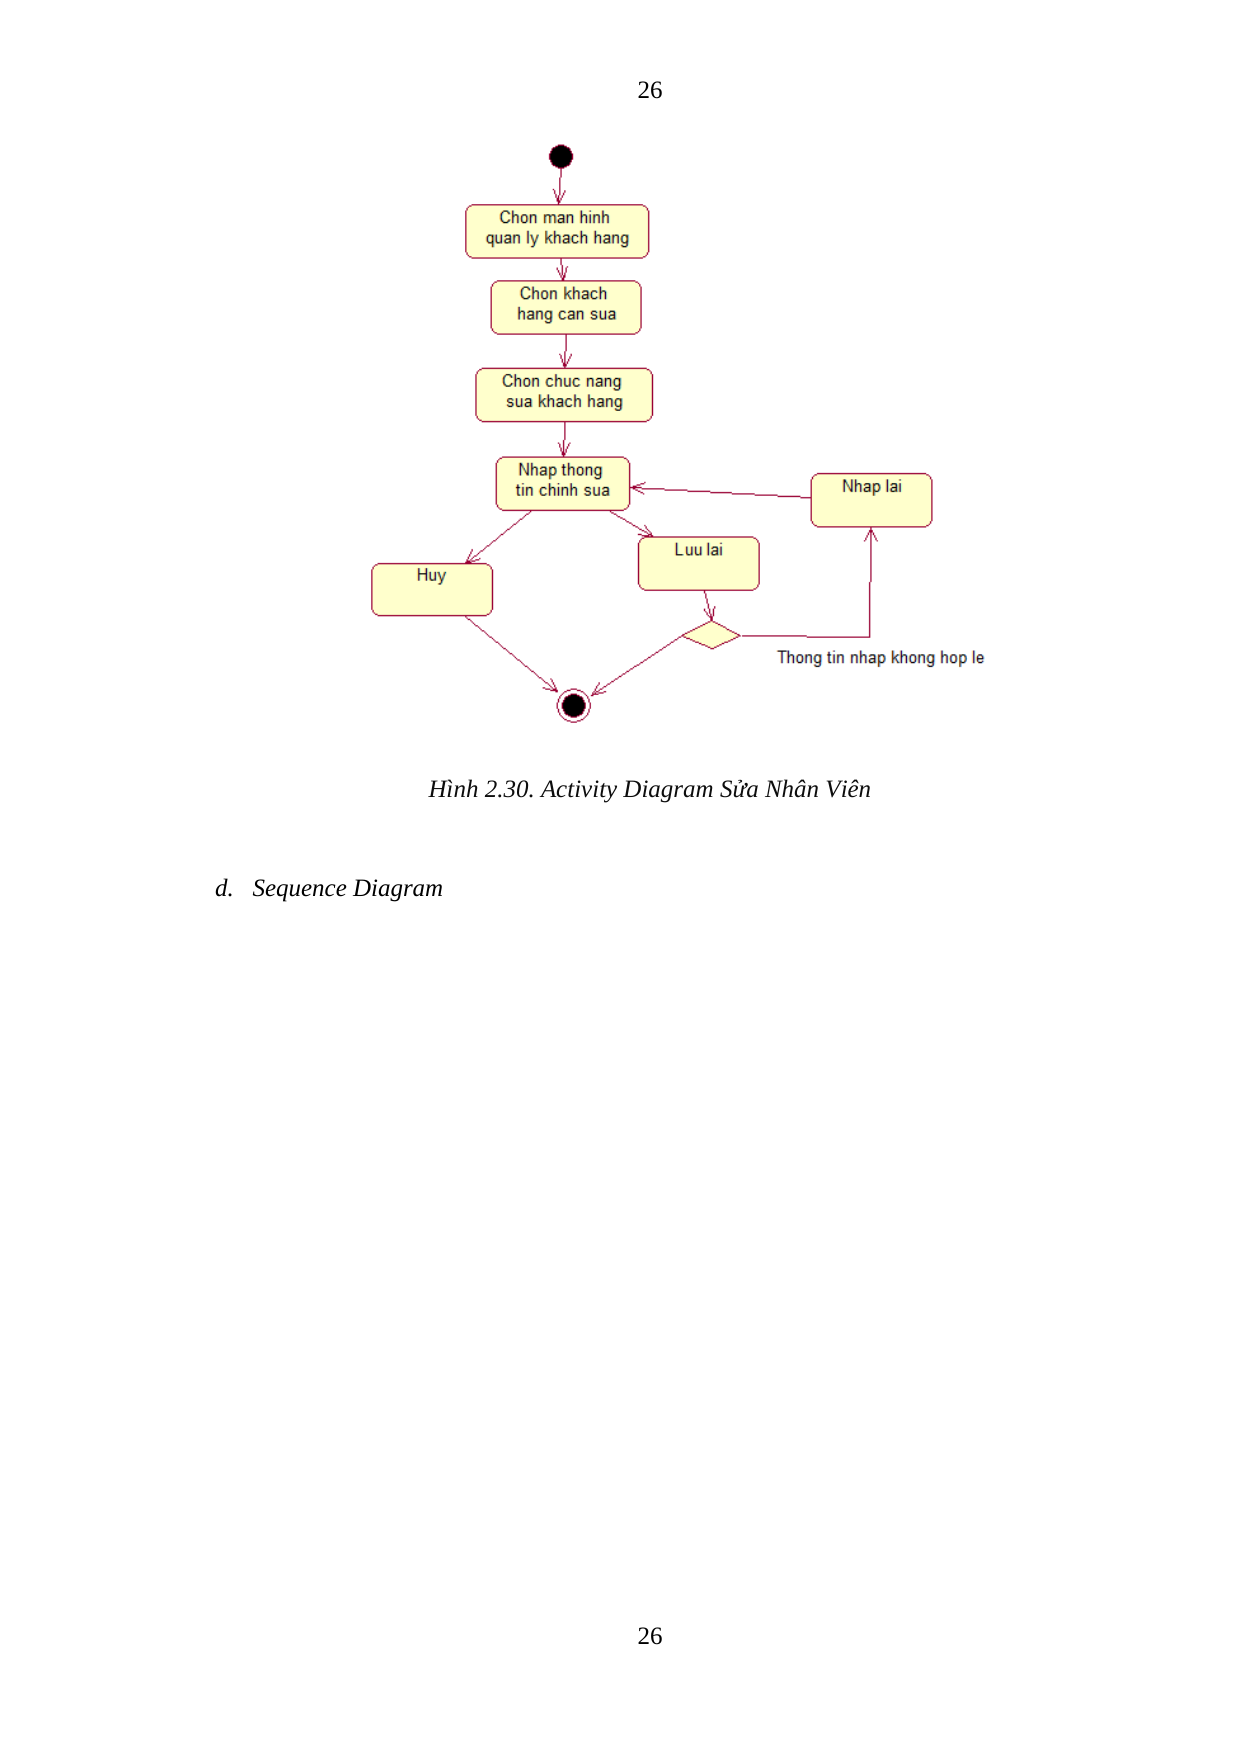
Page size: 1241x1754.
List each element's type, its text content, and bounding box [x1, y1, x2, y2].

list Sequence Diagram [215, 873, 1122, 902]
picture [318, 132, 1019, 747]
